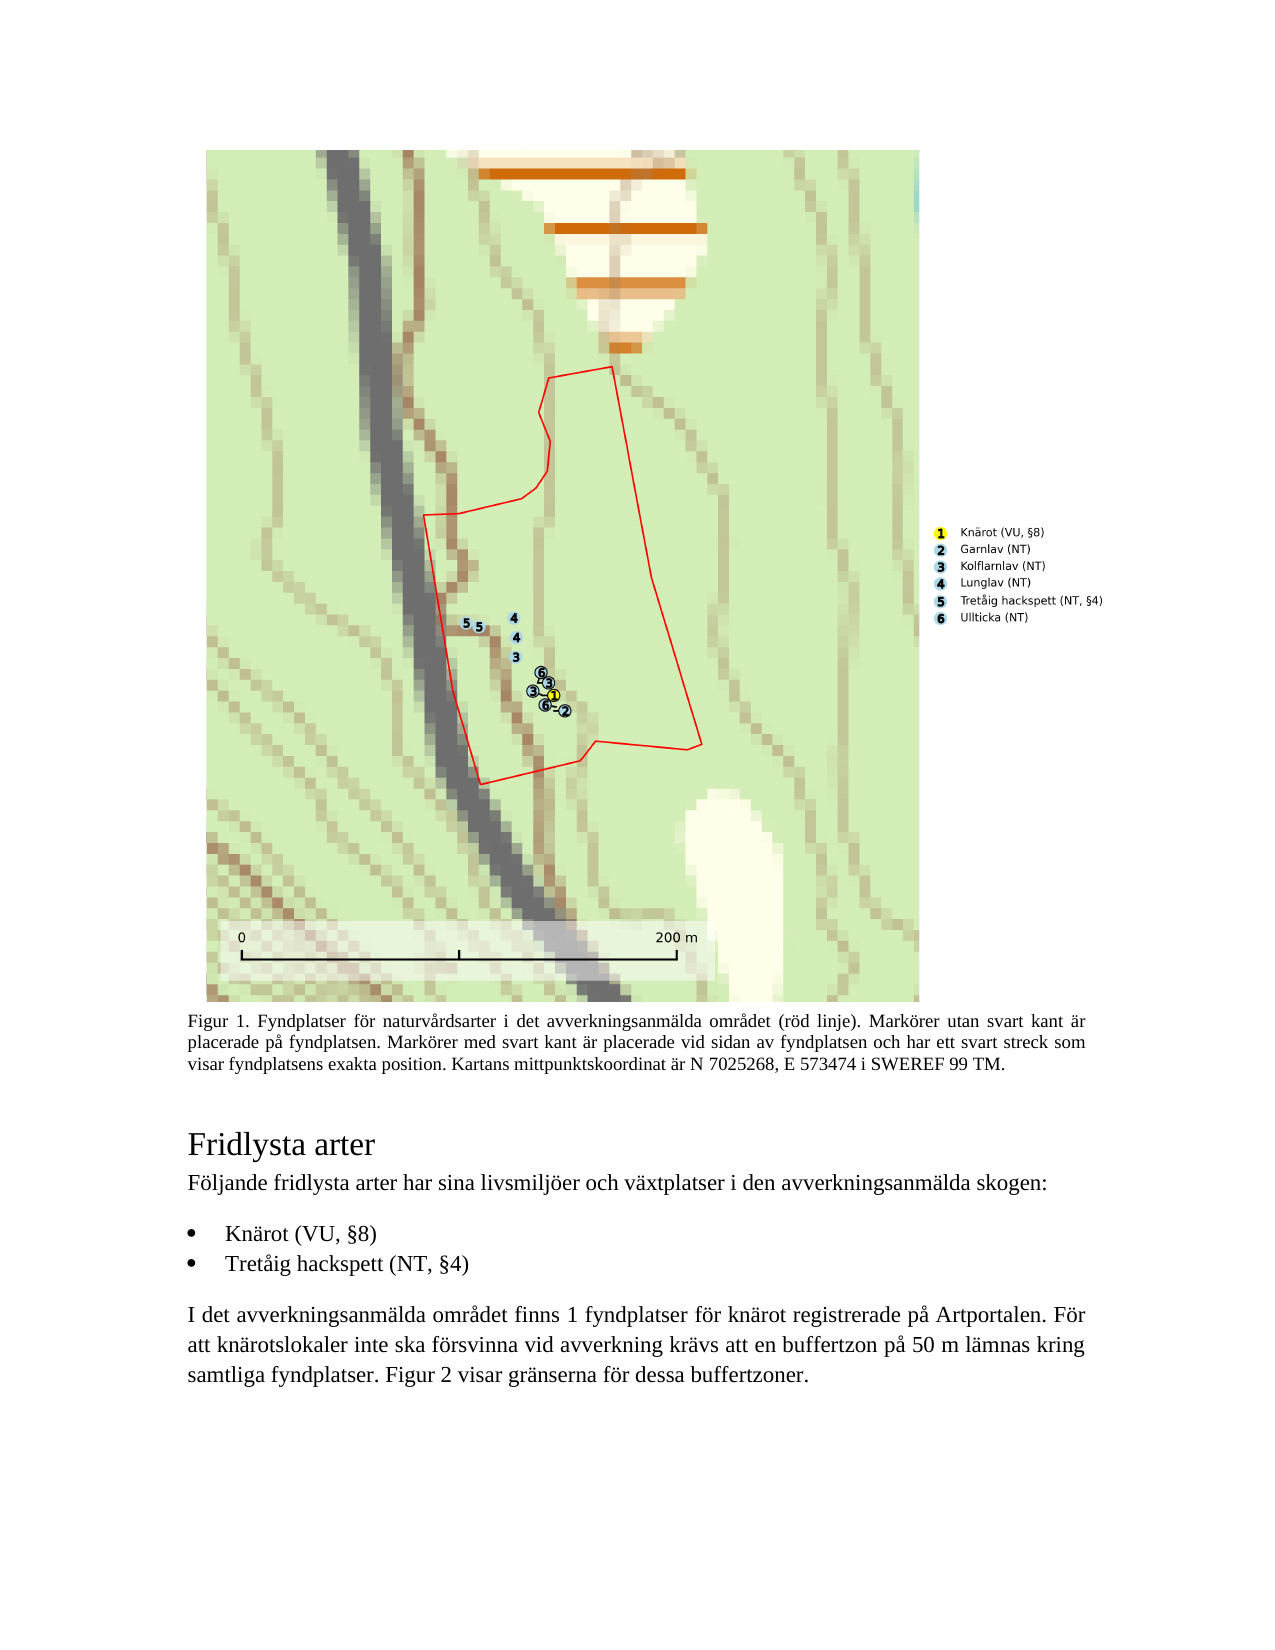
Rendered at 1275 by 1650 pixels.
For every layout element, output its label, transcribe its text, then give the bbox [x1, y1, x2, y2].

text I det avverkningsanmälda området finns 1 fyndplatser för knärot registrerade på Artportalen. För att knärotslokaler inte ska försvinna vid avverkning krävs att en buffertzon på 50 m lämnas kring samtliga fyndplatser. Figur 2 visar gränserna för dessa buffertzoner. [187, 1301, 1087, 1388]
text Figur 1. Fyndplatser för naturvårdsarter i det avverkningsanmälda området (röd linje). Markörer utan svart kant är placerade på fyndplatsen. Markörer med svart kant är placerade vid sidan av fyndplatsen och har ett svart streck som visar fyndplatsens exakta position. Kartans mittpunktskoordinat är N 7025268, E 573474 i SWEREF 99 TM. [187, 1010, 1087, 1074]
list Knärot (VU, §8) [187, 1220, 1087, 1246]
text Följande fridlysta arter har sina livsmiljöer och växtplatser i den avverkningsanmälda skogen: [187, 1169, 1087, 1195]
subtitle Fridlysta arter [187, 1124, 1087, 1163]
picture [206, 150, 1107, 1002]
list Tretåig hackspett (NT, §4) [187, 1250, 1087, 1276]
